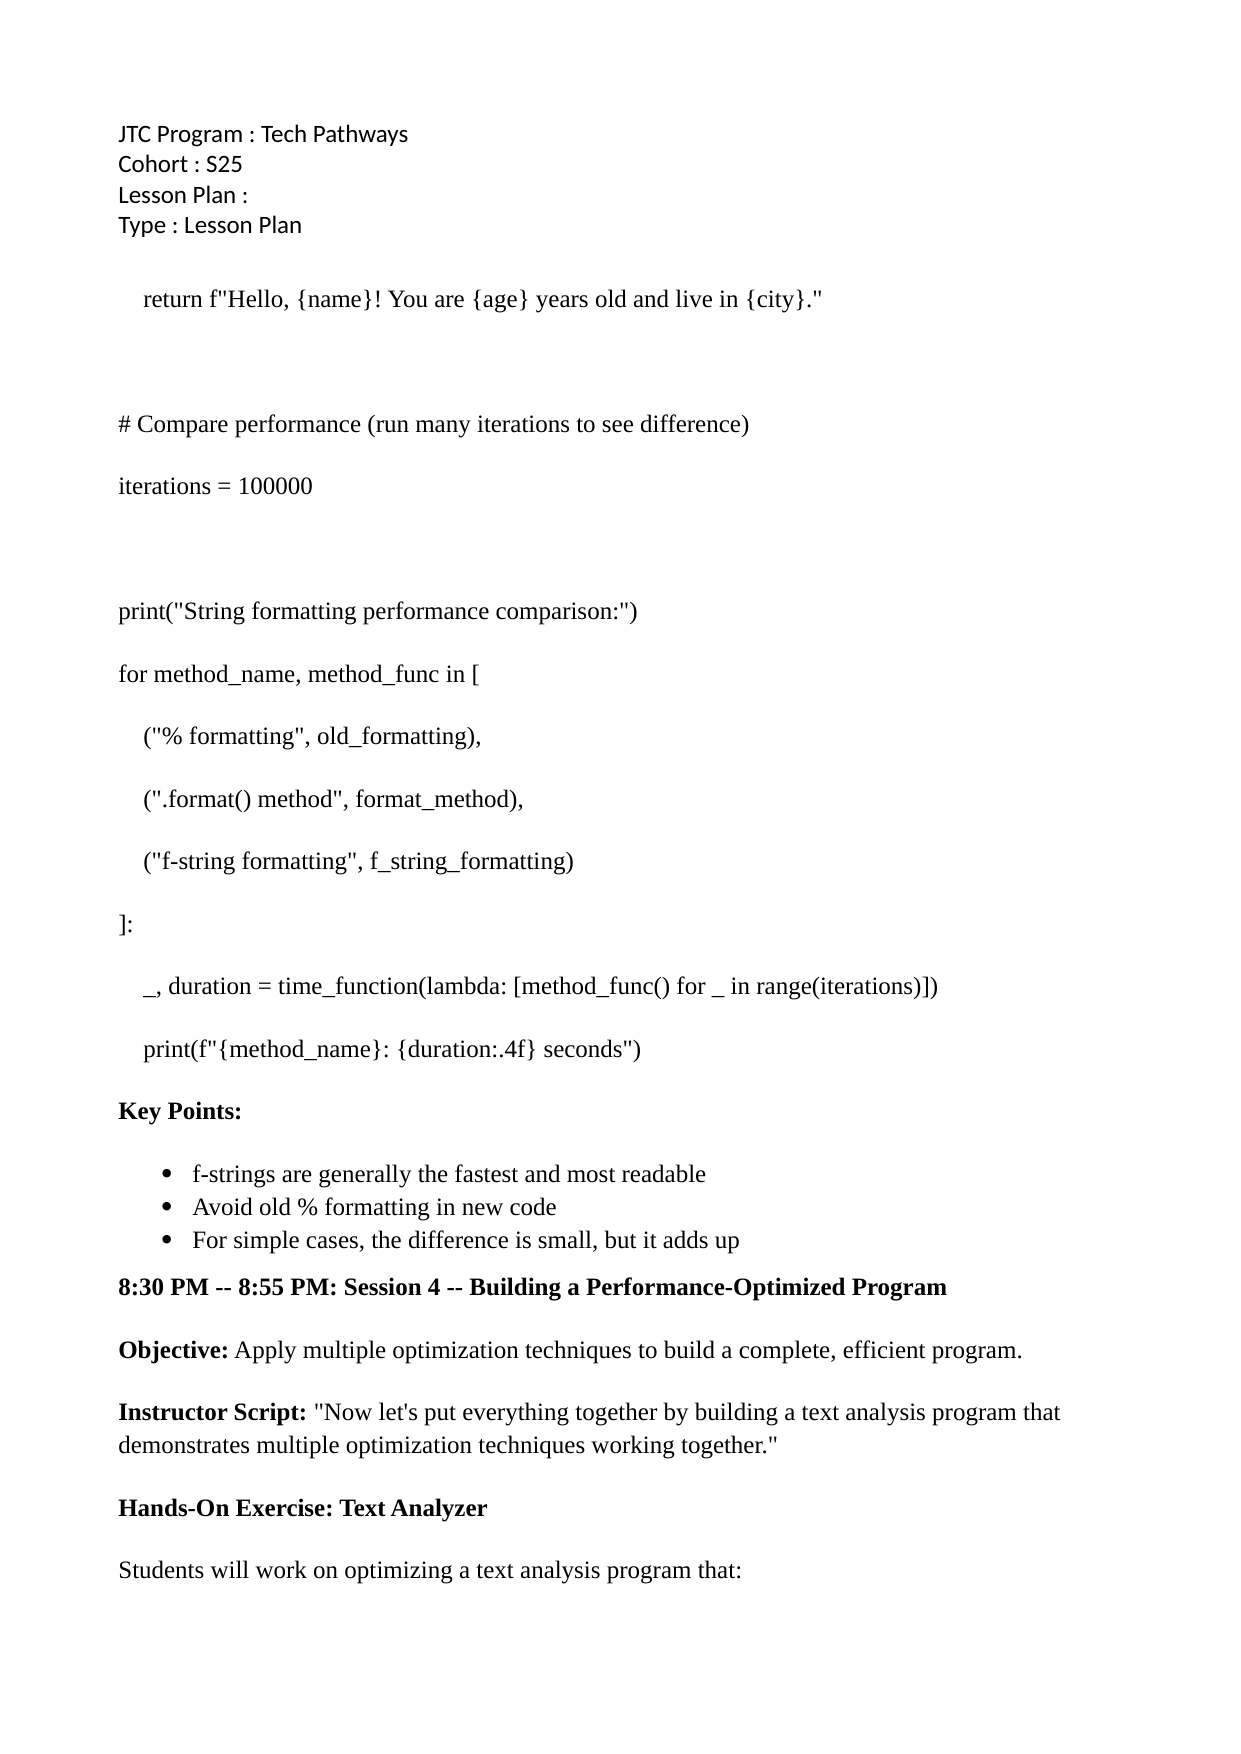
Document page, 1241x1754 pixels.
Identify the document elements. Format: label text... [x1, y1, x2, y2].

text Objective: Apply multiple optimization techniques to build a complete, efficient program. [118, 1335, 1122, 1364]
text for method_name, method_func in [ [118, 659, 1122, 688]
text ("% formatting", old_formatting), [118, 721, 1122, 750]
list Avoid old % formatting in new code [162, 1192, 1122, 1221]
subtitle 8:30 PM -- 8:55 PM: Session 4 -- Building a Performance-Optimized Program [118, 1272, 1122, 1301]
text Instructor Script: "Now let's put everything together by building a text analysis program that demonstrates multiple optimization techniques working together." [118, 1397, 1122, 1459]
text # Compare performance (run many iterations to see difference) [118, 409, 1122, 438]
text (".format() method", format_method), [118, 784, 1122, 813]
text print("String formatting performance comparison:") [118, 596, 1122, 625]
subtitle Hands-On Exercise: Text Analyzer [118, 1493, 1122, 1522]
text _, duration = time_function(lambda: [method_func() for _ in range(iterations)]) [118, 971, 1122, 1000]
text Key Points: [118, 1096, 1122, 1125]
text return f"Hello, {name}! You are {age} years old and live in {city}." [118, 284, 1122, 313]
text iterations = 100000 [118, 471, 1122, 500]
text ]: [118, 909, 1122, 938]
text ("f-string formatting", f_string_formatting) [118, 846, 1122, 875]
list For simple cases, the difference is small, but it adds up [162, 1225, 1122, 1254]
list f-strings are generally the fastest and most readable [162, 1159, 1122, 1188]
text Students will work on optimizing a text analysis program that: [118, 1556, 1122, 1584]
text print(f"{method_name}: {duration:.4f} seconds") [118, 1034, 1122, 1063]
